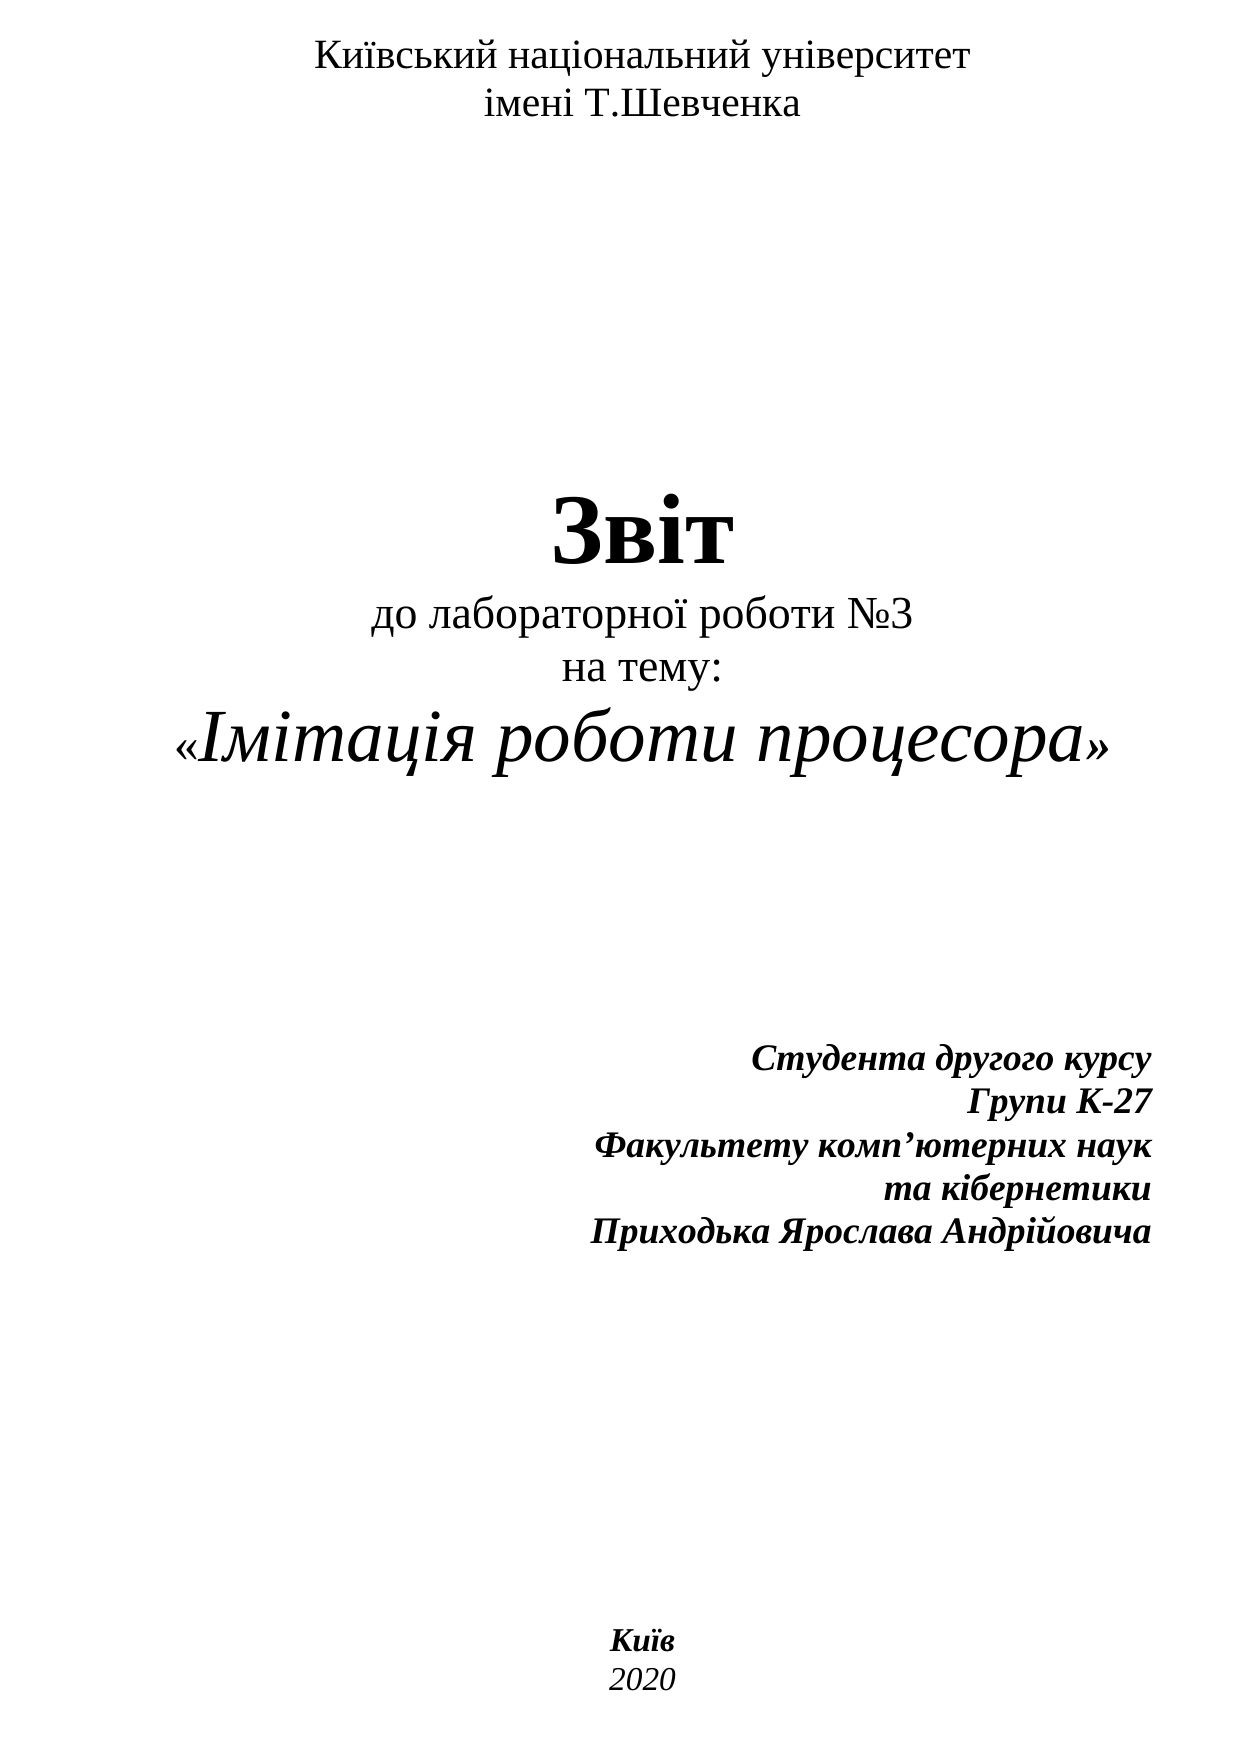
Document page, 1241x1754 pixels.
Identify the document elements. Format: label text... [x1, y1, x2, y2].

text Групи К-27 [103, 1079, 1152, 1122]
text «Імітація роботи процесора» [103, 691, 1152, 777]
text Факультету комп’ютерних наук [103, 1122, 1152, 1165]
text Київ [103, 1620, 1152, 1659]
text на тему: [103, 638, 1152, 691]
text Студента другого курсу [103, 1036, 1152, 1079]
text та кібернетики [103, 1165, 1152, 1208]
text Київський національний університет [103, 29, 1152, 77]
text імені Т.Шевченка [103, 77, 1152, 125]
text 2020 [103, 1659, 1152, 1697]
text Звіт [103, 470, 1152, 585]
text до лабораторної роботи №3 [103, 585, 1152, 638]
text Приходька Ярослава Андрійовича [103, 1208, 1152, 1251]
